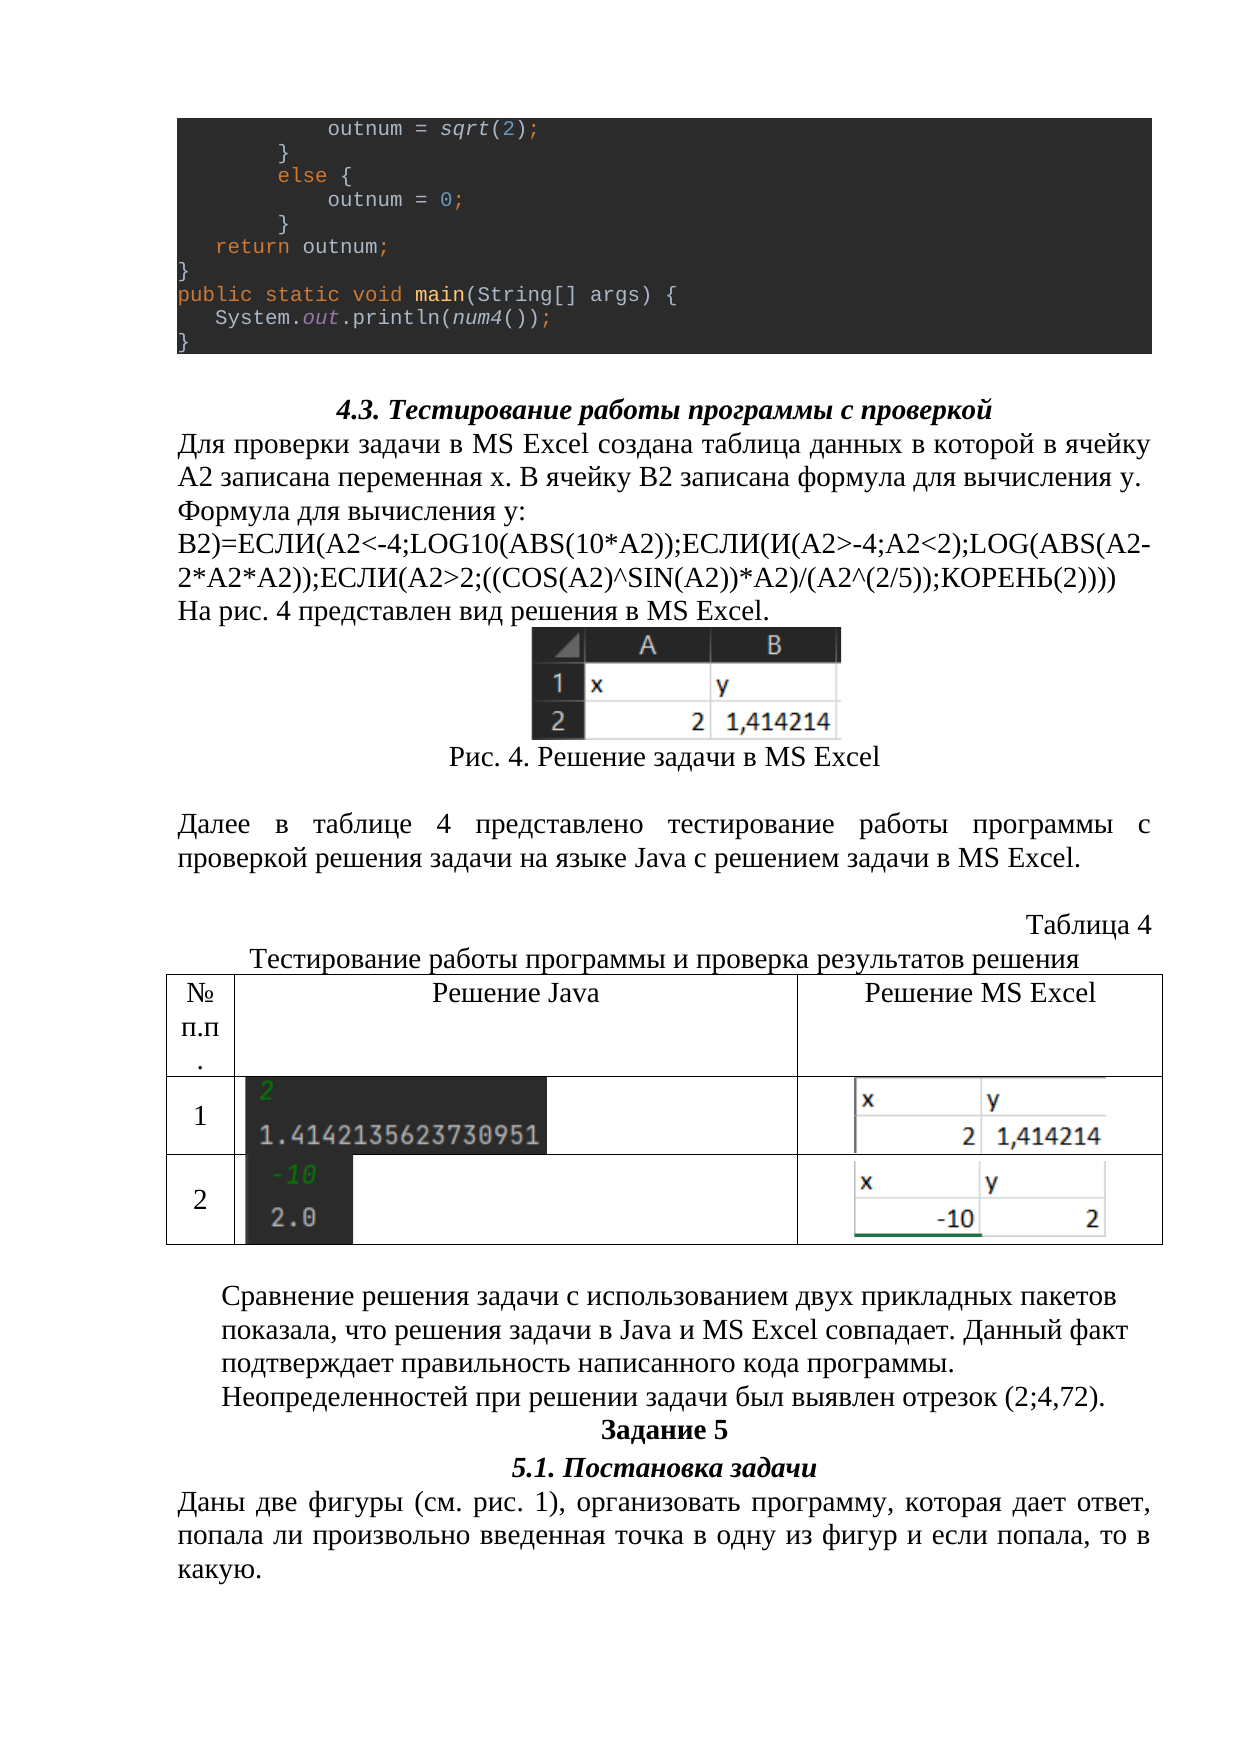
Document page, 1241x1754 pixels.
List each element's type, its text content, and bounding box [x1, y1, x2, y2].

text B2)=ЕСЛИ(A2<-4;LOG10(ABS(10*A2));ЕСЛИ(И(A2>-4;A2<2);LOG(ABS(A2-2*A2*A2));ЕСЛИ(A2>2;((COS(A2)^SIN(A2))*A2)/(A2^(2/5));КОРЕНЬ(2)))) [177, 526, 1152, 593]
picture [245, 1077, 547, 1244]
table_cell 2 [167, 1155, 234, 1244]
picture [854, 1161, 1106, 1237]
table_header № п.п. [167, 975, 234, 1076]
subtitle 5.1. Постановка задачи [177, 1450, 1152, 1484]
text Далее в таблице 4 представлено тестирование работы программы с проверкой решения задачи на языке Java с решением задачи в MS Excel. [177, 807, 1152, 874]
table_cell 1 [167, 1077, 234, 1154]
text Рис. 4. Решение задачи в MS Excel [177, 739, 1152, 773]
table_cell [354, 1155, 797, 1244]
text Таблица 4 [177, 907, 1152, 941]
table_header Решение MS Excel [798, 975, 1162, 1076]
text System.out.println(num4()); [177, 307, 1152, 331]
text На рис. 4 представлен вид решения в MS Excel. [177, 593, 1152, 627]
picture [854, 1077, 1106, 1153]
picture [531, 627, 842, 740]
table_header Решение Java [235, 975, 797, 1076]
list Сравнение решения задачи с использованием двух прикладных пакетов показала, что решения задачи в Java и MS Excel совпадает. Данный факт подтверждает правильность написанного кода программы. Неопределенностей при решении задачи был выявлен отрезок (2;4,72). [221, 1278, 1152, 1412]
subtitle 4.3. Тестирование работы программы с проверкой [177, 392, 1152, 426]
text Формула для вычисления у: [177, 493, 1152, 526]
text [177, 118, 1152, 284]
text Тестирование работы программы и проверка результатов решения [177, 941, 1152, 974]
text Даны две фигуры (см. рис. 1), организовать программу, которая дает ответ, попала ли произвольно введенная точка в одну из фигур и если попала, то в какую. [177, 1484, 1152, 1584]
table_cell [235, 1155, 245, 1244]
table_cell [235, 1077, 245, 1154]
table_cell [798, 1155, 1162, 1244]
text } [177, 331, 1152, 354]
subtitle Задание 5 [177, 1412, 1152, 1446]
table_cell [798, 1077, 1162, 1154]
text public static void main(String[] args) { [177, 284, 1152, 307]
text Для проверки задачи в MS Excel создана таблица данных в которой в ячейку А2 записана переменная x. В ячейку B2 записана формула для вычисления y. [177, 426, 1152, 493]
table_cell [547, 1077, 797, 1154]
